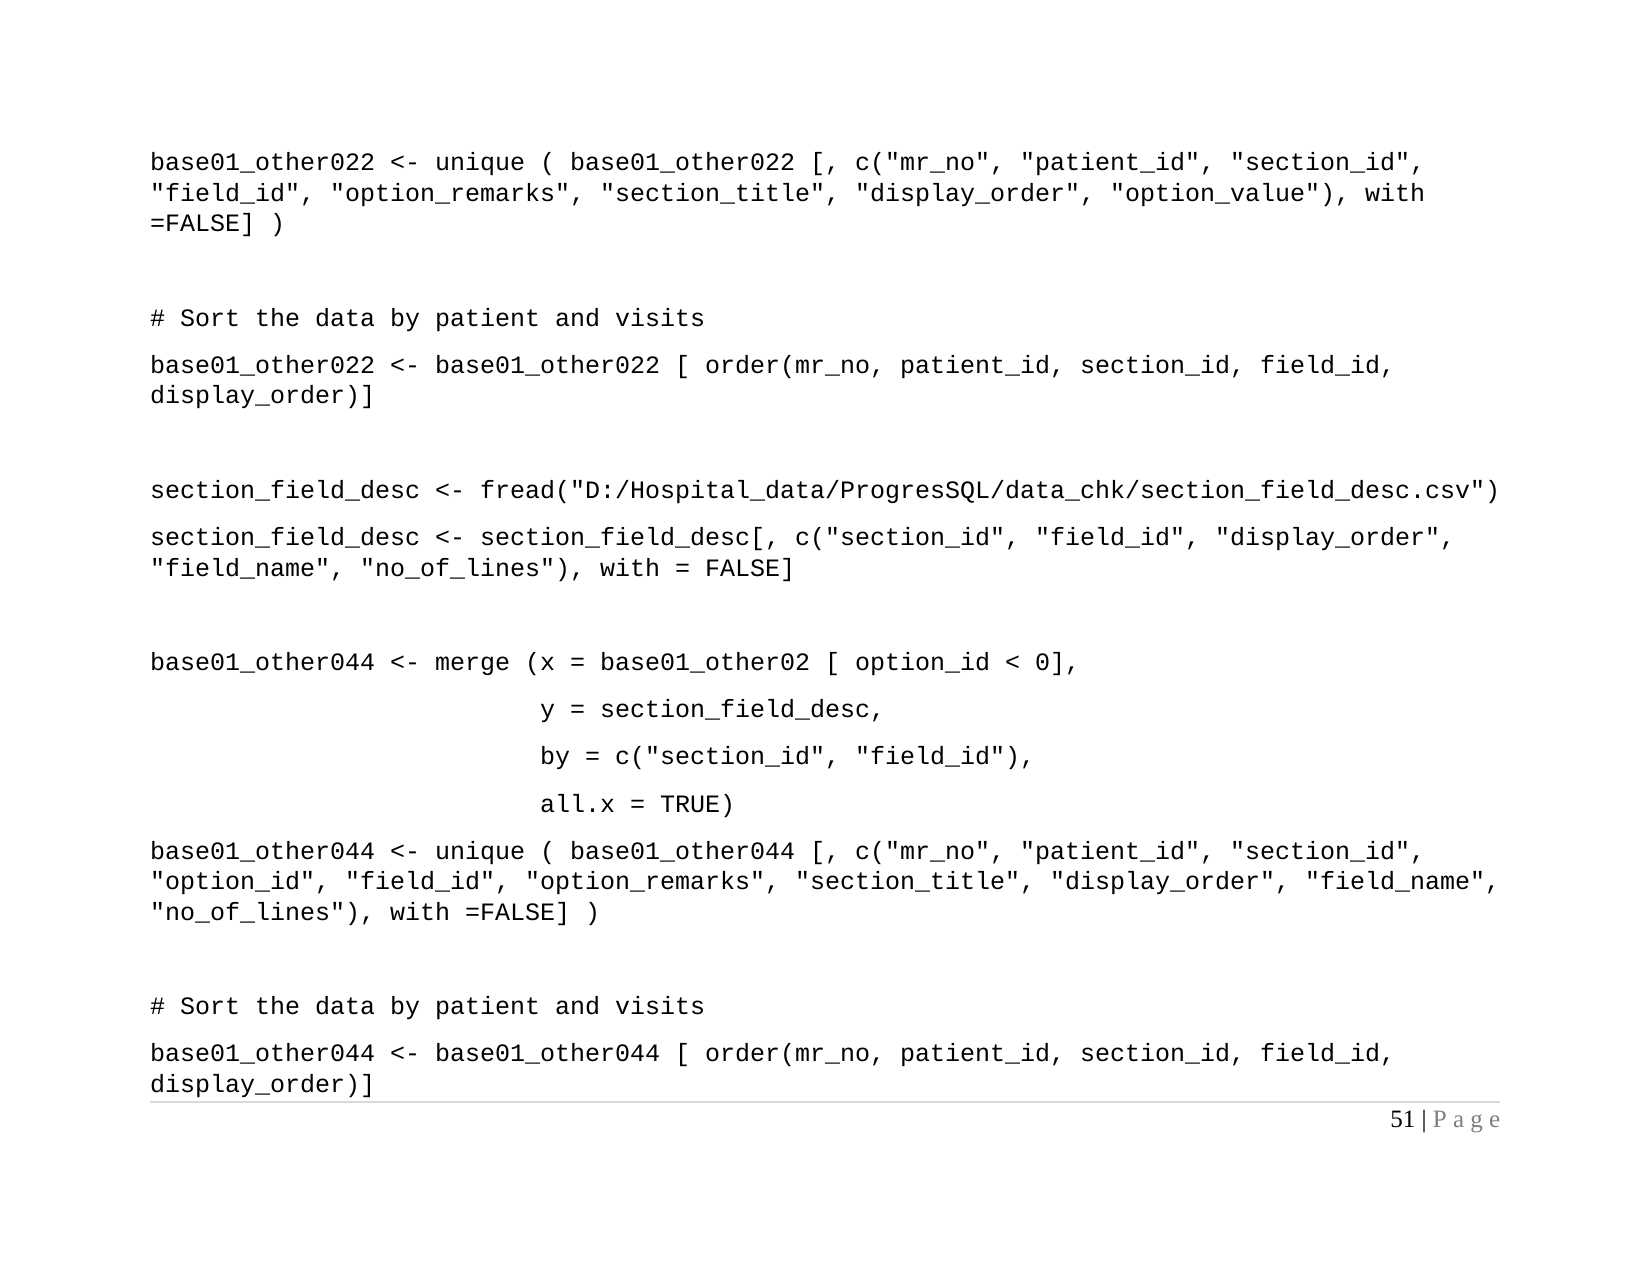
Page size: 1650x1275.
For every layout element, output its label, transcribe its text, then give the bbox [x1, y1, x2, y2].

text section_field_desc <- fread("D:/Hospital_data/ProgresSQL/data_chk/section_field_desc.csv") [150, 477, 1500, 506]
text y = section_field_desc, [150, 697, 1500, 725]
text # Sort the data by patient and visits [150, 994, 1500, 1022]
text base01_other044 <- merge (x = base01_other02 [ option_id < 0], [150, 649, 1500, 678]
text base01_other022 <- base01_other022 [ order(mr_no, patient_id, section_id, field_id, display_order)] [150, 353, 1500, 411]
text base01_other022 <- unique ( base01_other022 [, c("mr_no", "patient_id", "section_id", "field_id", "option_remarks", "section_title", "display_order", "option_value"), with =FALSE] ) [150, 150, 1500, 239]
text # Sort the data by patient and visits [150, 305, 1500, 334]
text base01_other044 <- base01_other044 [ order(mr_no, patient_id, section_id, field_id, display_order)] [150, 1041, 1500, 1100]
text by = c("section_id", "field_id"), [150, 744, 1500, 772]
text section_field_desc <- section_field_desc[, c("section_id", "field_id", "display_order", "field_name", "no_of_lines"), with = FALSE] [150, 525, 1500, 583]
text base01_other044 <- unique ( base01_other044 [, c("mr_no", "patient_id", "section_id", "option_id", "field_id", "option_remarks", "section_title", "display_order", "field_name", "no_of_lines"), with =FALSE] ) [150, 838, 1500, 928]
text all.x = TRUE) [150, 791, 1500, 819]
